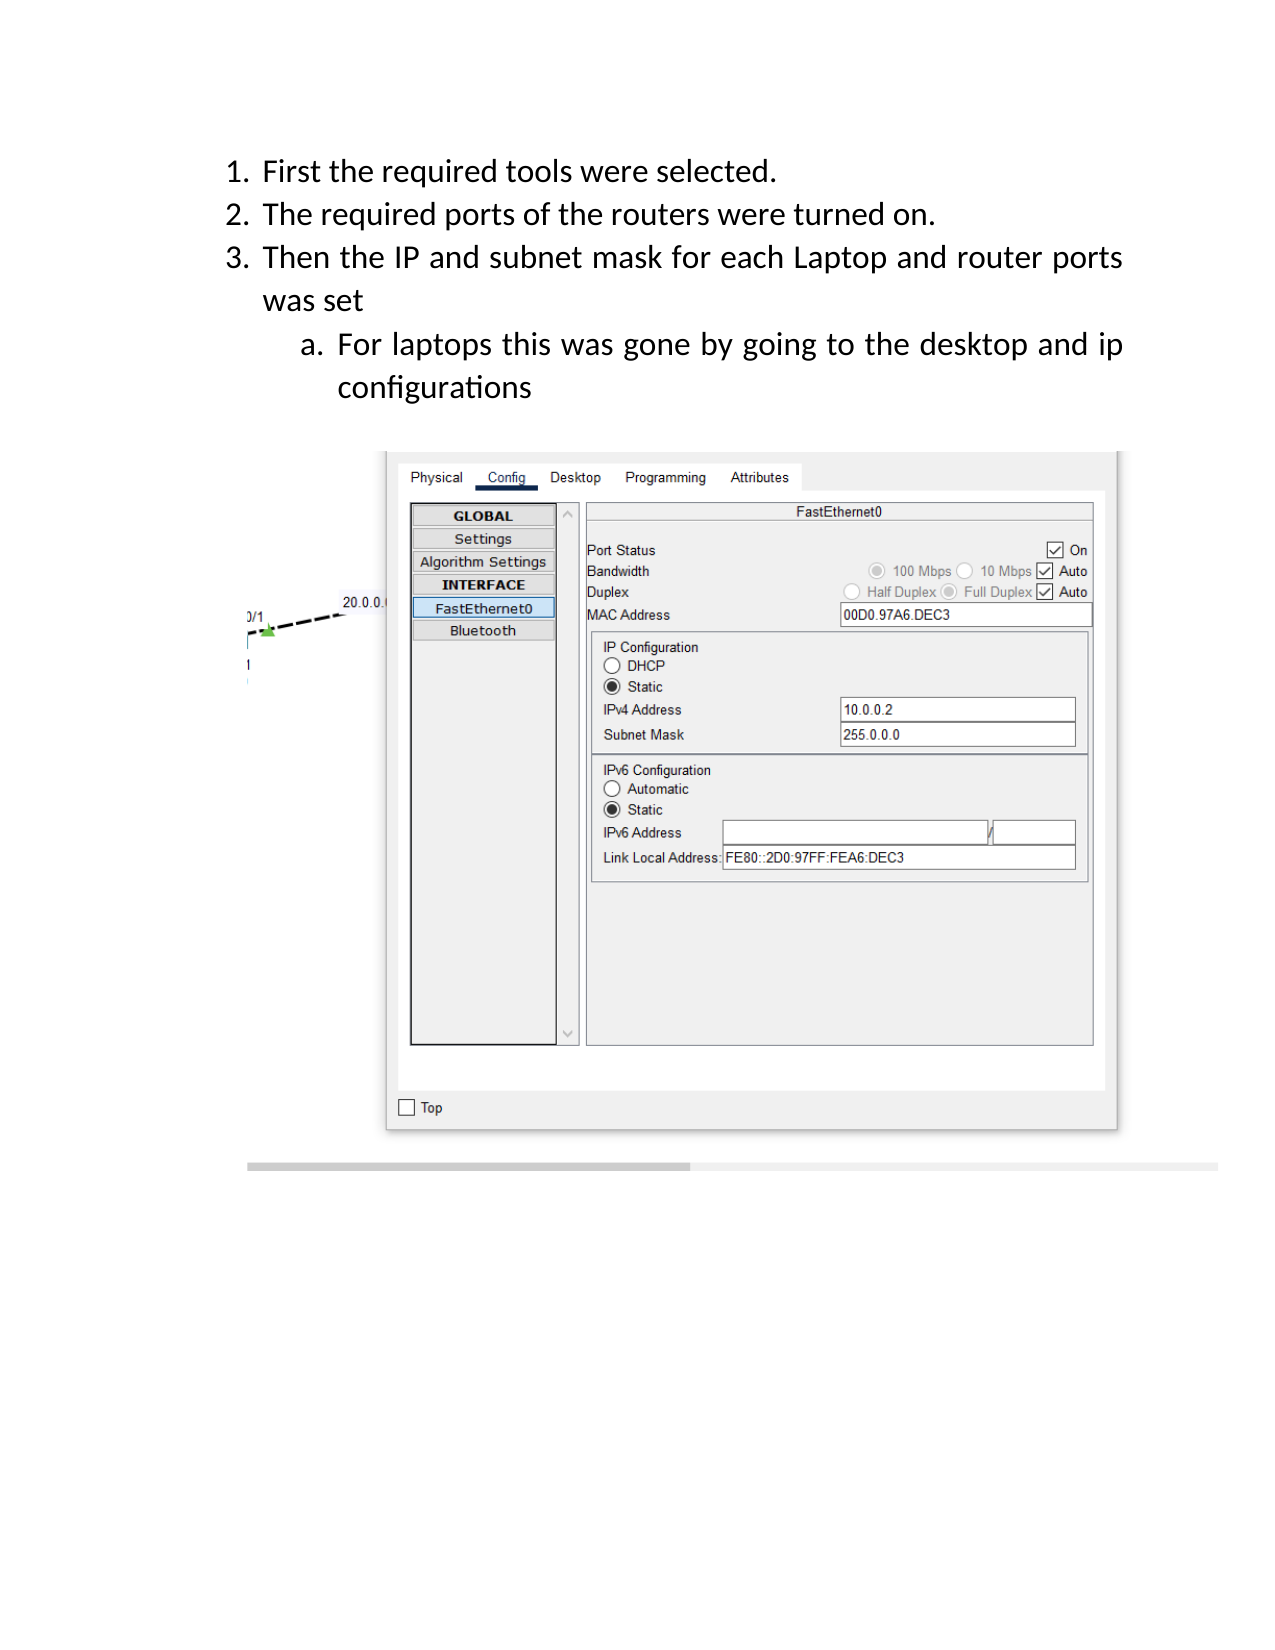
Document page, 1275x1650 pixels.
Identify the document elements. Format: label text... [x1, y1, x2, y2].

list For laptops this was gone by going to the desktop and ip configurations [300, 322, 1125, 406]
list First the required tools were selected. [225, 150, 1125, 191]
picture [246, 451, 1218, 1170]
list Then the IP and subnet mask for each Laptop and router ports was set [225, 236, 1125, 320]
list The required ports of the routers were turned on. [225, 193, 1125, 234]
